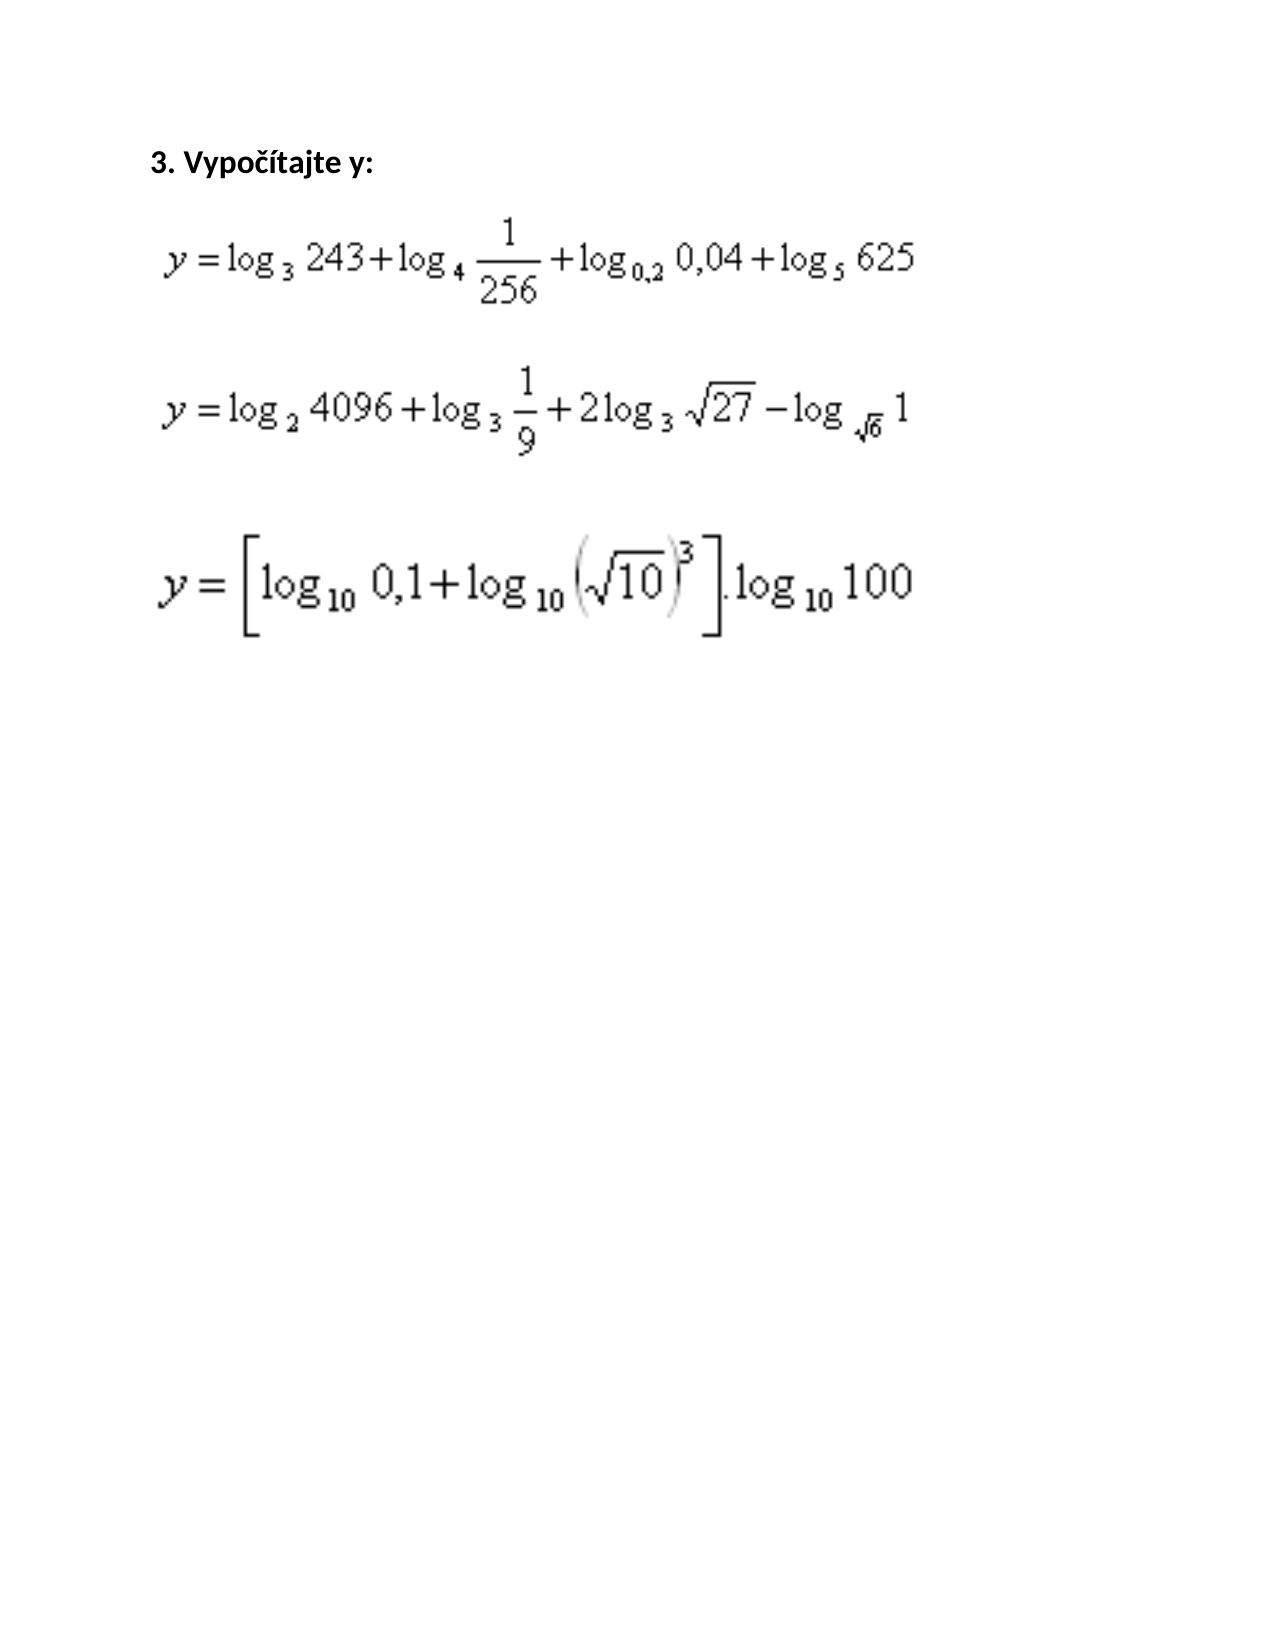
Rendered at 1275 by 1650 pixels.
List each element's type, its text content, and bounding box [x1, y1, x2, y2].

picture [150, 209, 930, 332]
picture [150, 356, 931, 483]
picture [150, 507, 931, 670]
text 3. Vypočítajte y: [150, 141, 1125, 182]
